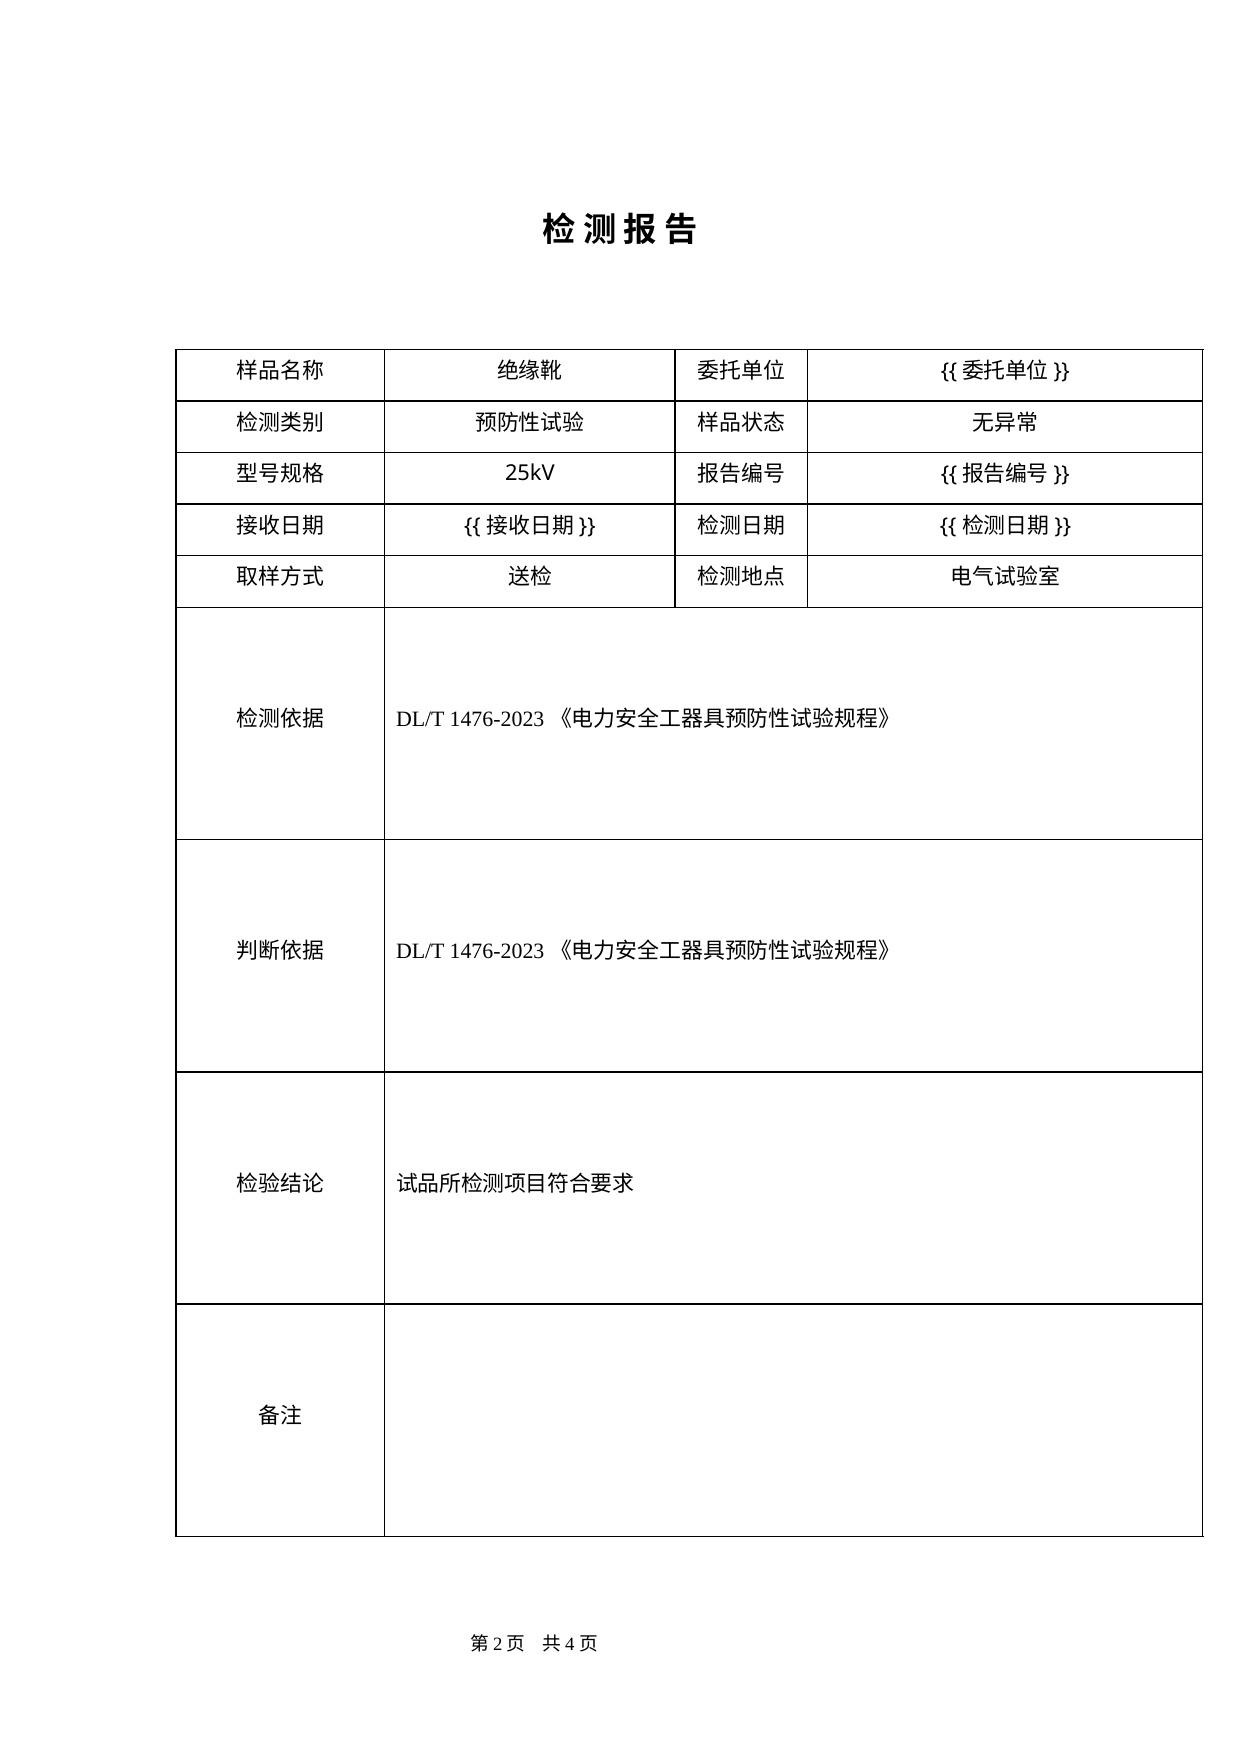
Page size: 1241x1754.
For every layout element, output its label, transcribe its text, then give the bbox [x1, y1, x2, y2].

table_cell 检测类别 [177, 402, 384, 452]
table_cell 试品所检测项目符合要求 [385, 1073, 1202, 1303]
table_cell 25kV [385, 453, 674, 503]
table_header 委托单位 [676, 350, 807, 400]
table_cell 取样方式 [177, 556, 384, 606]
table_cell [385, 1305, 1202, 1536]
table_cell 无异常 [808, 402, 1202, 452]
table_header {{ 委托单位 }} [808, 350, 1202, 400]
table_cell 接收日期 [177, 505, 384, 555]
table_header 绝缘靴 [385, 350, 674, 400]
table_cell DL/T 1476-2023 《电力安全工器具预防性试验规程》 [385, 840, 1202, 1071]
table_cell {{ 接收日期 }} [385, 505, 674, 555]
table_header 样品名称 [177, 350, 384, 400]
table_cell DL/T 1476-2023 《电力安全工器具预防性试验规程》 [385, 608, 1202, 839]
table_cell 型号规格 [177, 453, 384, 503]
table_cell 检测日期 [676, 505, 807, 555]
table_cell 检验结论 [177, 1073, 384, 1303]
table_cell {{ 检测日期 }} [808, 505, 1202, 555]
table_cell 检测依据 [177, 608, 384, 839]
table_cell 送检 [385, 556, 674, 606]
table_cell 判断依据 [177, 840, 384, 1071]
table_cell 电气试验室 [808, 556, 1202, 606]
table_cell 报告编号 [676, 453, 807, 503]
table_cell 样品状态 [676, 402, 807, 452]
table_cell 预防性试验 [385, 402, 674, 452]
table_cell 检测地点 [676, 556, 807, 606]
text 检 测 报 告 [187, 194, 1053, 259]
table_cell 备注 [177, 1305, 384, 1536]
table_cell {{ 报告编号 }} [808, 453, 1202, 503]
